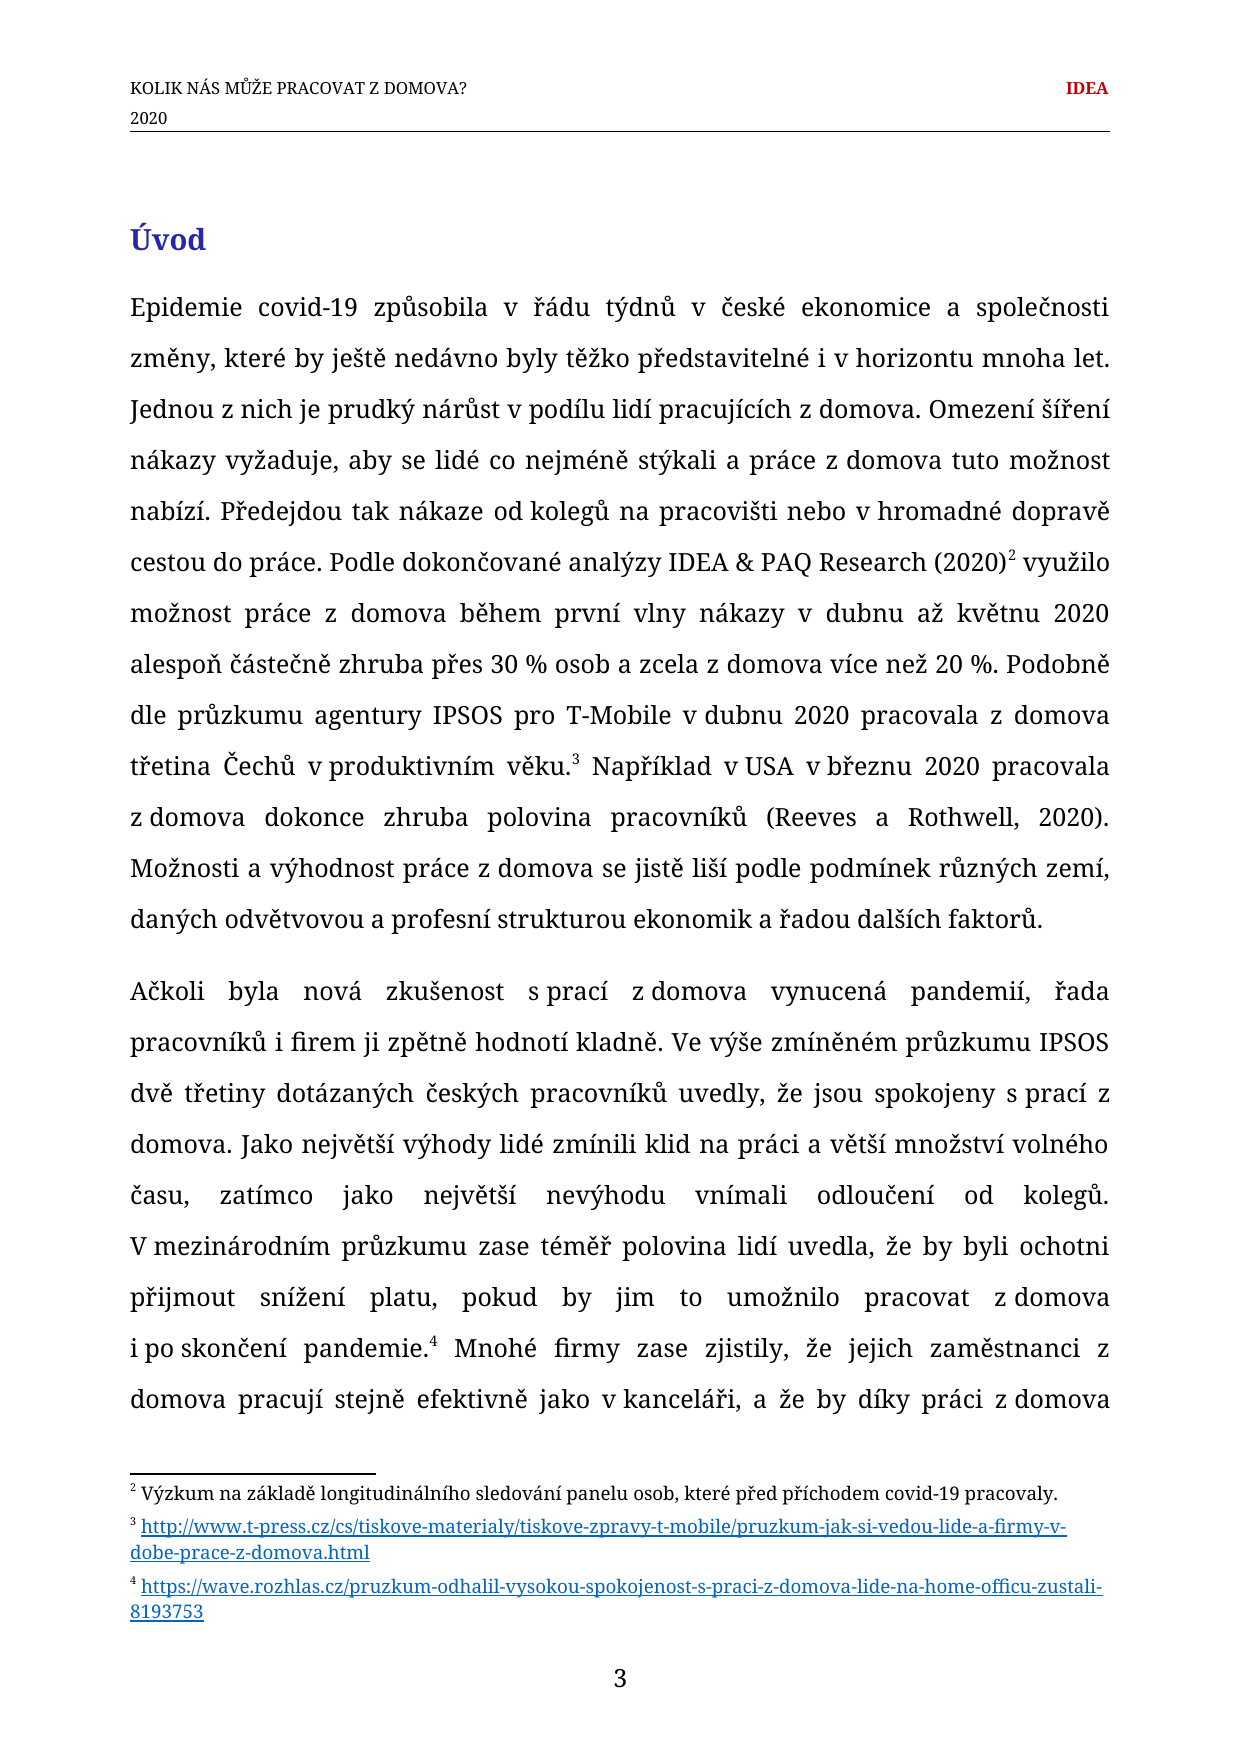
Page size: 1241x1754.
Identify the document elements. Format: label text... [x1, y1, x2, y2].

text Epidemie covid-19 způsobila v řádu týdnů v české ekonomice a společnosti změny, které by ještě nedávno byly těžko představitelné i v horizontu mnoha let. Jednou z nich je prudký nárůst v podílu lidí pracujících z domova. Omezení šíření nákazy vyžaduje, aby se lidé co nejméně stýkali a práce z domova tuto možnost nabízí. Předejdou tak nákaze od kolegů na pracovišti nebo v hromadné dopravě cestou do práce. Podle dokončované analýzy IDEA & PAQ Research (2020) využilo možnost práce z domova během první vlny nákazy v dubnu až květnu 2020 alespoň částečně zhruba přes 30 % osob a zcela z domova více než 20 %. Podobně dle průzkumu agentury IPSOS pro T-Mobile v dubnu 2020 pracovala z domova třetina Čechů v produktivním věku. Například v USA v březnu 2020 pracovala z domova dokonce zhruba polovina pracovníků (Reeves a Rothwell, 2020). Možnosti a výhodnost práce z domova se jistě liší podle podmínek různých zemí, daných odvětvovou a profesní strukturou ekonomik a řadou dalších faktorů. [130, 289, 1110, 936]
subtitle Úvod [130, 219, 1110, 258]
